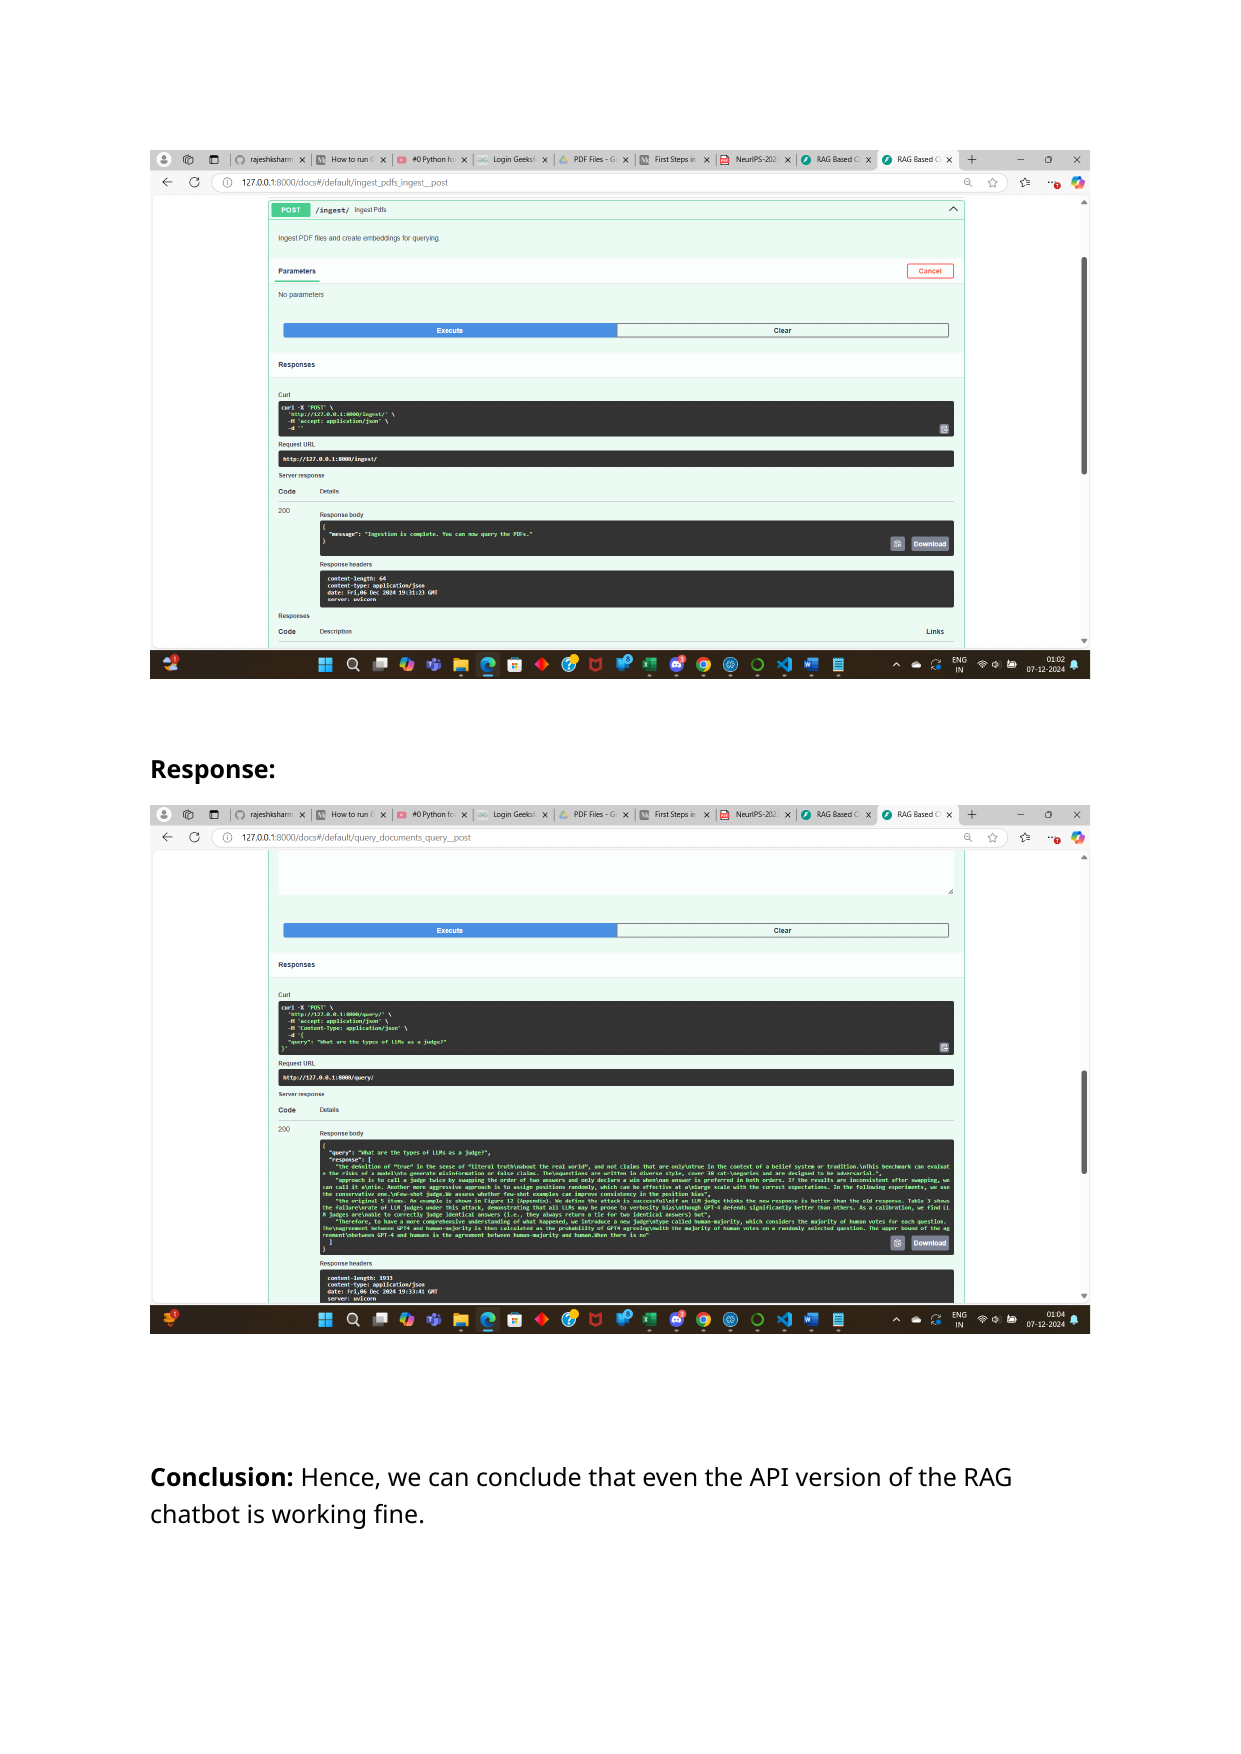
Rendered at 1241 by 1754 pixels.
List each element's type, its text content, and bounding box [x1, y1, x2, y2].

text Conclusion: Hence, we can conclude that even the API version of the RAG chatbot is working fine. [150, 1460, 1090, 1531]
picture [150, 805, 1091, 1334]
picture [150, 150, 1091, 679]
text Response: [150, 751, 1090, 786]
